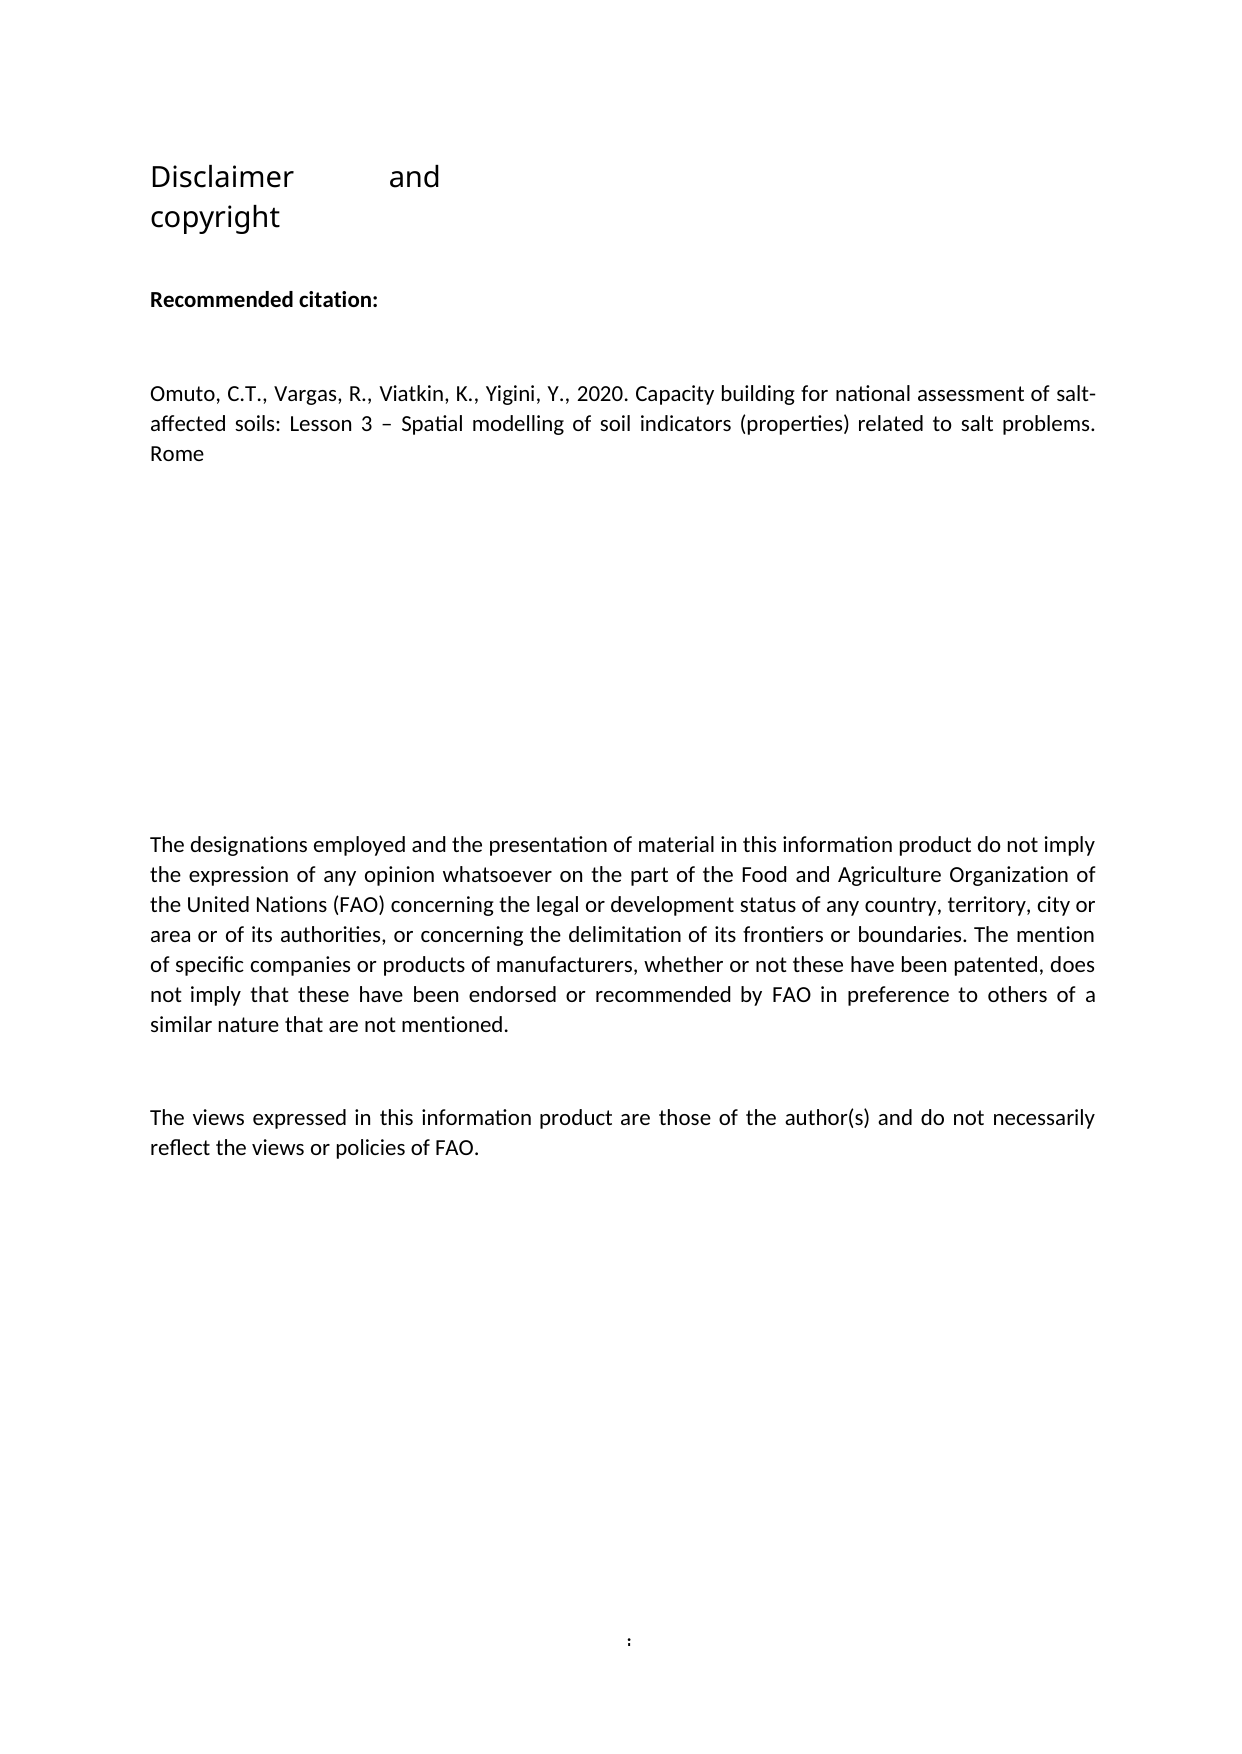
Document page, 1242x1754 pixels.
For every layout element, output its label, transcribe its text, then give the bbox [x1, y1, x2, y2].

text Recommended citation: [150, 286, 382, 313]
text Omuto, C.T., Vargas, R., Viatkin, K., Yigini, Y., 2020. Capacity building for national assessment of salt- affected soils: Lesson 3 – Spatial modelling of soil indicators (properties) related to salt problems. Rome [150, 379, 1096, 467]
text The designations employed and the presentation of material in this information product do not imply the expression of any opinion whatsoever on the part of the Food and Agriculture Organization of the United Nations (FAO) concerning the legal or development status of any country, territory, city or area or of its authorities, or concerning the delimitation of its frontiers or boundaries. The mention of specific companies or products of manufacturers, whether or not these have been patented, does not imply that these have been endorsed or recommended by FAO in preference to others of a similar nature that are not mentioned. [150, 831, 1096, 1038]
text The views expressed in this information product are those of the author(s) and do not necessarily reflect the views or policies of FAO. [150, 1103, 1095, 1161]
text Disclaimer and copyright [150, 156, 441, 236]
